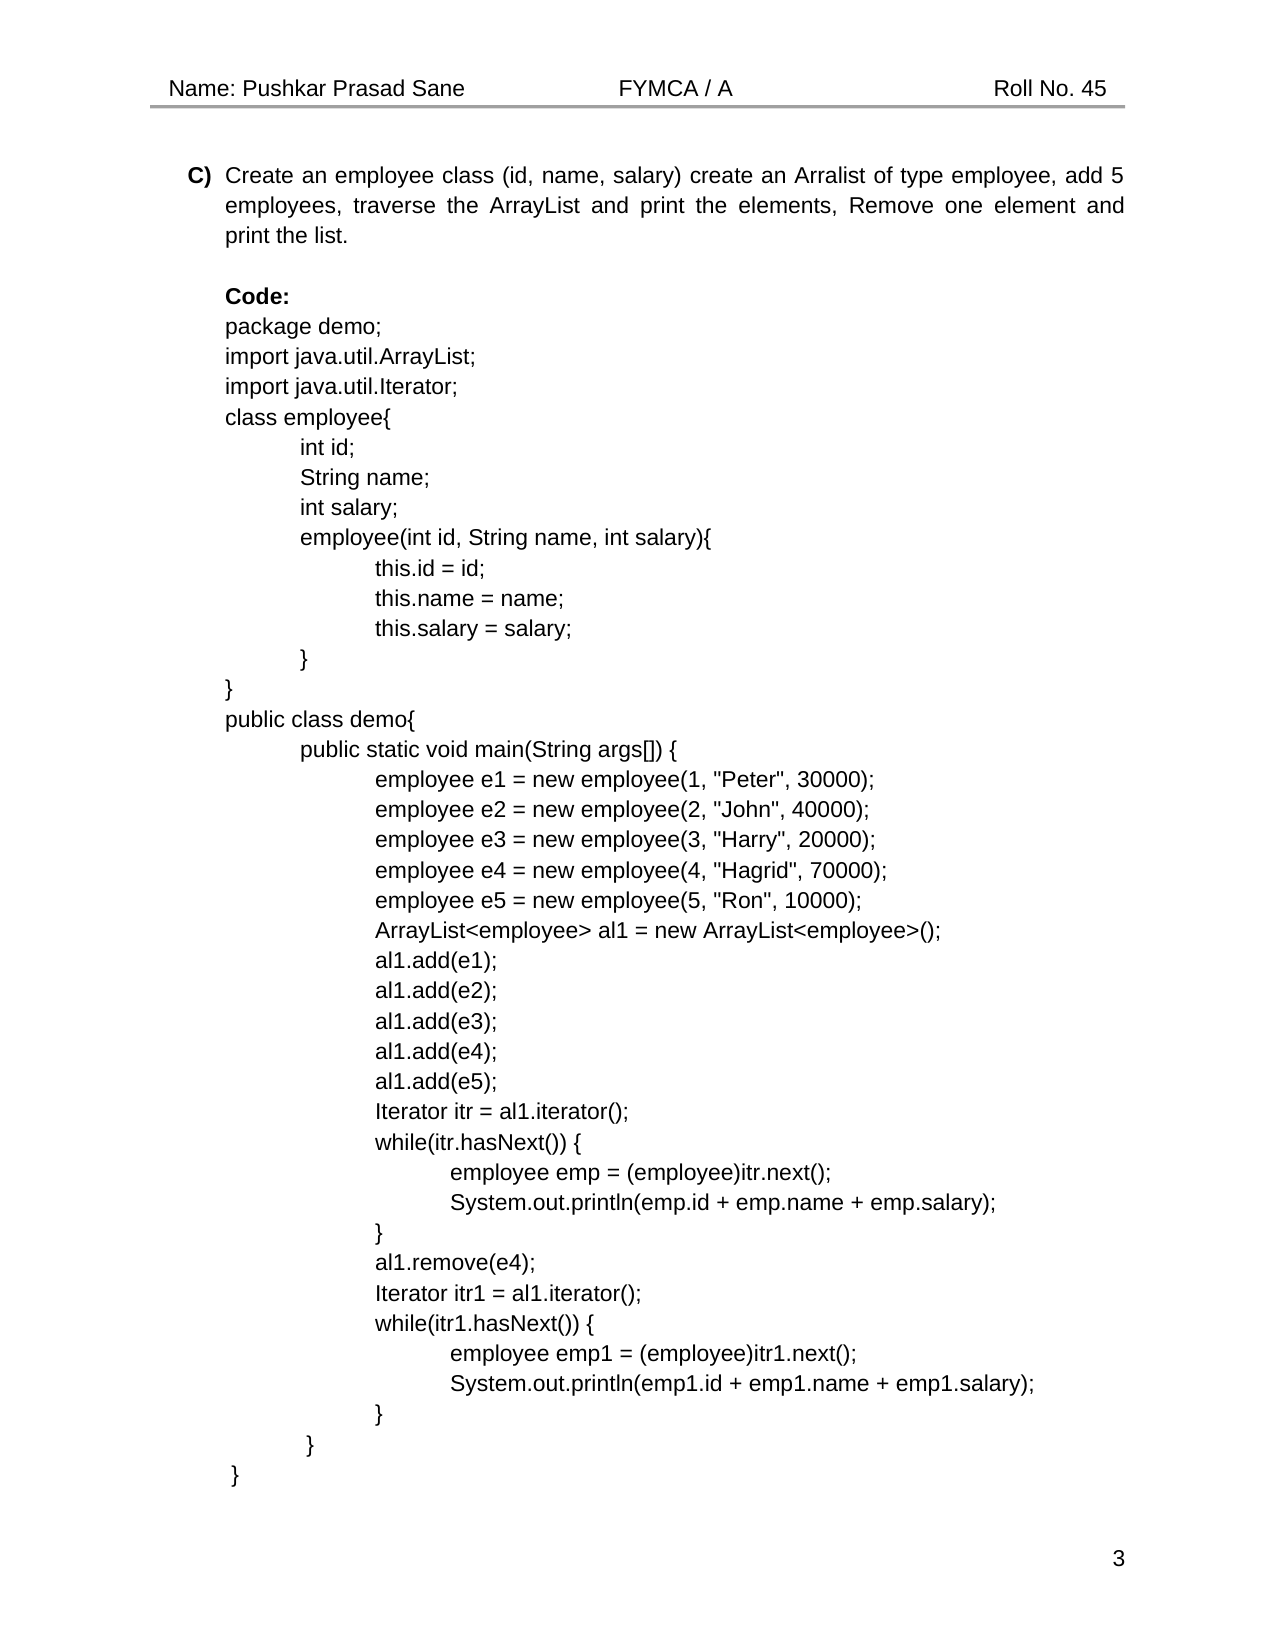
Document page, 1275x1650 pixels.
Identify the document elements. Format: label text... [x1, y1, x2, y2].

text al1.add(e5); [225, 1068, 1125, 1094]
text import java.util.Iterator; [225, 373, 1125, 399]
text employee e2 = new employee(2, "John", 40000); [225, 796, 1125, 822]
text } [225, 675, 1125, 702]
text } [225, 1400, 1125, 1427]
text System.out.println(emp.id + emp.name + emp.salary); [225, 1189, 1125, 1215]
text System.out.println(emp1.id + emp1.name + emp1.salary); [225, 1370, 1125, 1396]
text } [225, 645, 1125, 671]
text Iterator itr = al1.iterator(); [225, 1098, 1125, 1124]
text } [225, 1219, 1125, 1245]
text public static void main(String args[]) { [225, 736, 1125, 762]
text this.id = id; [225, 554, 1125, 581]
text public class demo{ [225, 706, 1125, 732]
text employee e4 = new employee(4, "Hagrid", 70000); [225, 857, 1125, 883]
text al1.add(e3); [225, 1008, 1125, 1034]
text al1.remove(e4); [225, 1249, 1125, 1276]
text while(itr.hasNext()) { [225, 1128, 1125, 1155]
text package demo; [150, 313, 1125, 339]
text int salary; [225, 494, 1125, 520]
text this.name = name; [225, 585, 1125, 611]
text Code: [225, 283, 1125, 309]
text al1.add(e1); [225, 947, 1125, 973]
text this.salary = salary; [225, 615, 1125, 641]
text import java.util.ArrayList; [150, 343, 1125, 369]
text employee emp1 = (employee)itr1.next(); [225, 1340, 1125, 1366]
text al1.add(e4); [225, 1038, 1125, 1064]
text while(itr1.hasNext()) { [225, 1310, 1125, 1336]
text String name; [225, 464, 1125, 490]
text } [225, 1461, 1125, 1487]
text employee e5 = new employee(5, "Ron", 10000); [225, 887, 1125, 913]
text employee emp = (employee)itr.next(); [225, 1159, 1125, 1185]
list Create an employee class (id, name, salary) create an Arralist of type employee, add 5 employees, traverse the ArrayList and print the elements, Remove one element and print the list. [187, 162, 1125, 248]
text al1.add(e2); [225, 977, 1125, 1004]
text Iterator itr1 = al1.iterator(); [225, 1279, 1125, 1306]
text employee(int id, String name, int salary){ [225, 524, 1125, 551]
text } [225, 1431, 1125, 1457]
text class employee{ [225, 403, 1125, 430]
text employee e3 = new employee(3, "Harry", 20000); [225, 826, 1125, 853]
text ArrayList<employee> al1 = new ArrayList<employee>(); [225, 917, 1125, 943]
text int id; [225, 434, 1125, 460]
text employee e1 = new employee(1, "Peter", 30000); [225, 766, 1125, 792]
